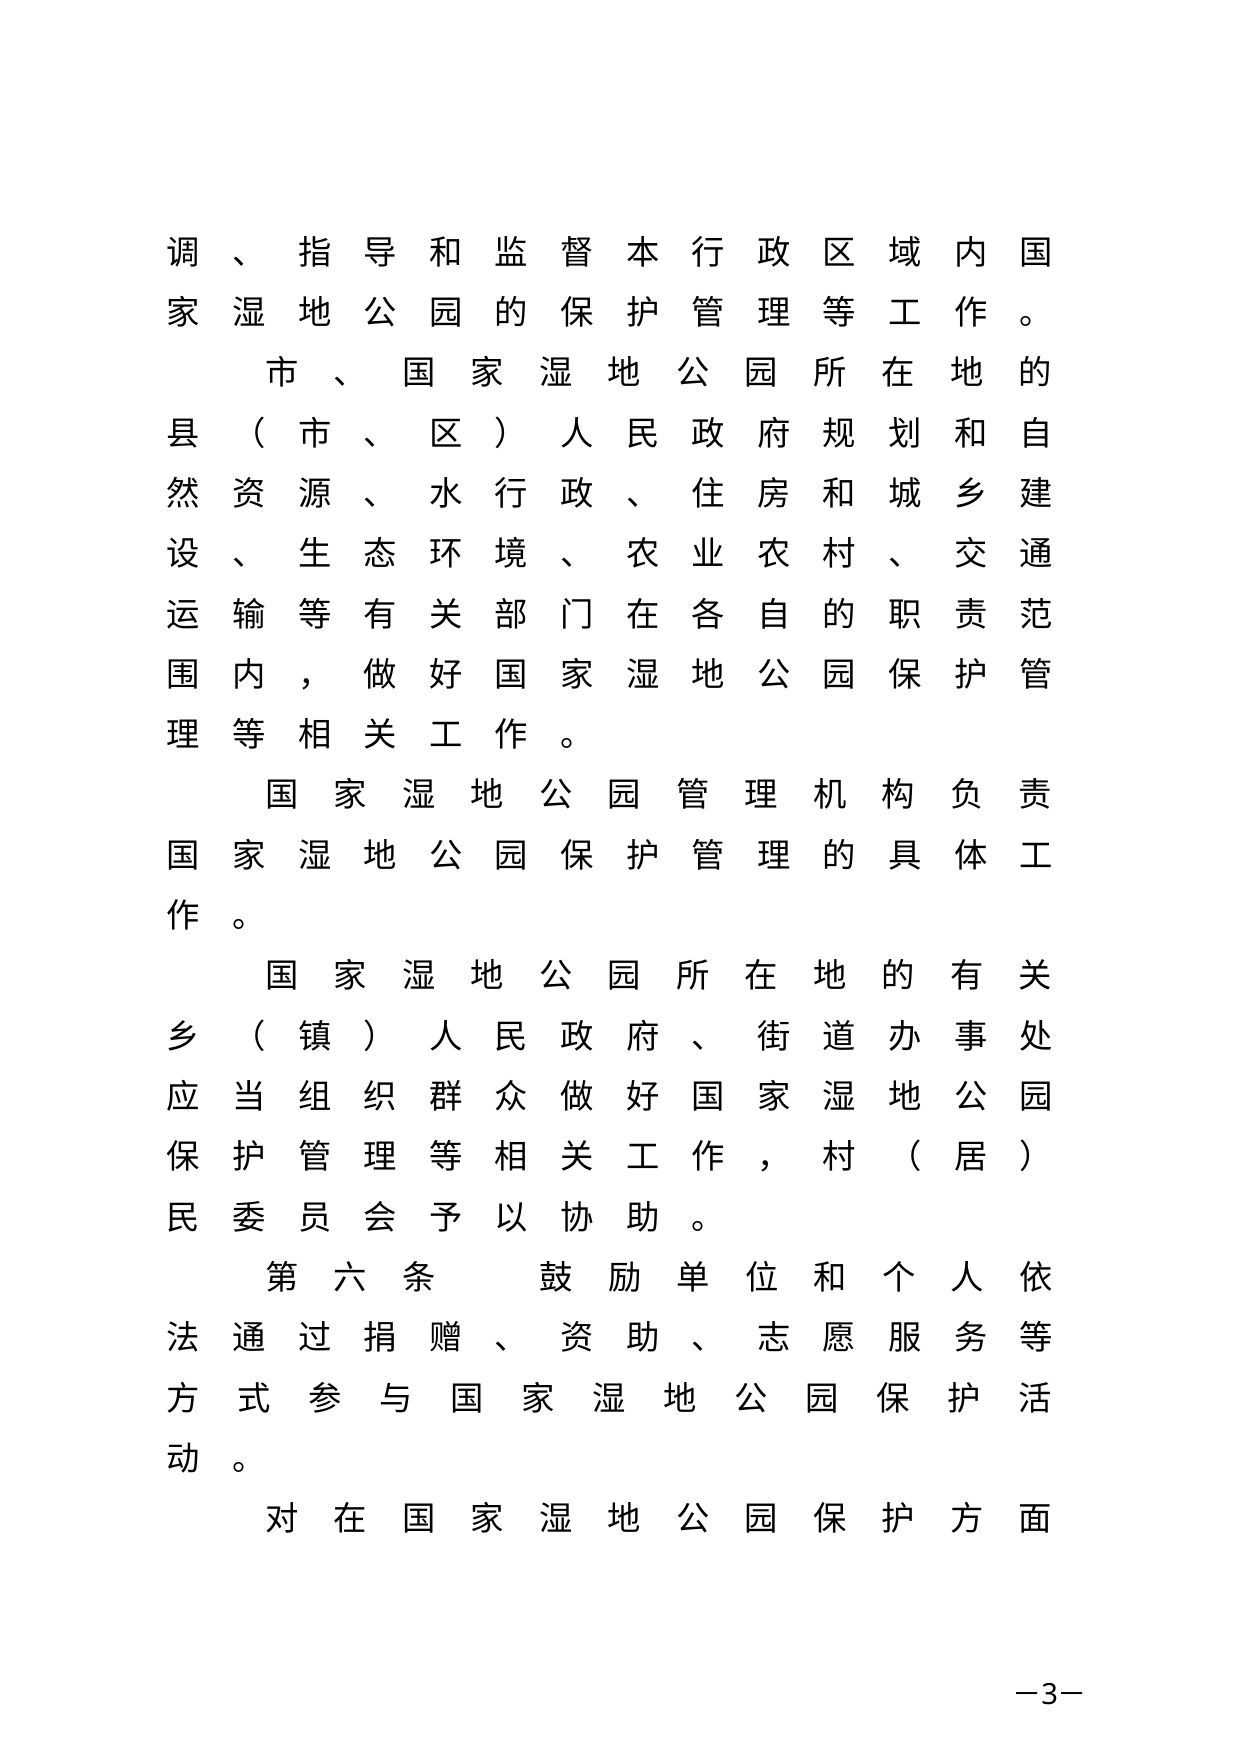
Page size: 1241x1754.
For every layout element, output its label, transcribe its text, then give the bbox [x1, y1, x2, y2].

text 市、国家湿地公园所在地的县（市、区）人民政府规划和自然资源、水行政、住房和城乡建设、生态环境、农业农村、交通运输等有关部门在各自的职责范围内，做好国家湿地公园保护管理等相关工作。 [167, 340, 1085, 762]
text 第六条 鼓励单位和个人依法通过捐赠、资助、志愿服务等方式参与国家湿地公园保护活动。 [167, 1245, 1085, 1486]
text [167, 1486, 1085, 1546]
text 国家湿地公园管理机构负责国家湿地公园保护管理的具体工作。 [167, 762, 1085, 943]
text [167, 219, 1085, 340]
text 国家湿地公园所在地的有关乡（镇）人民政府、街道办事处应当组织群众做好国家湿地公园保护管理等相关工作，村（居）民委员会予以协助。 [167, 943, 1085, 1245]
